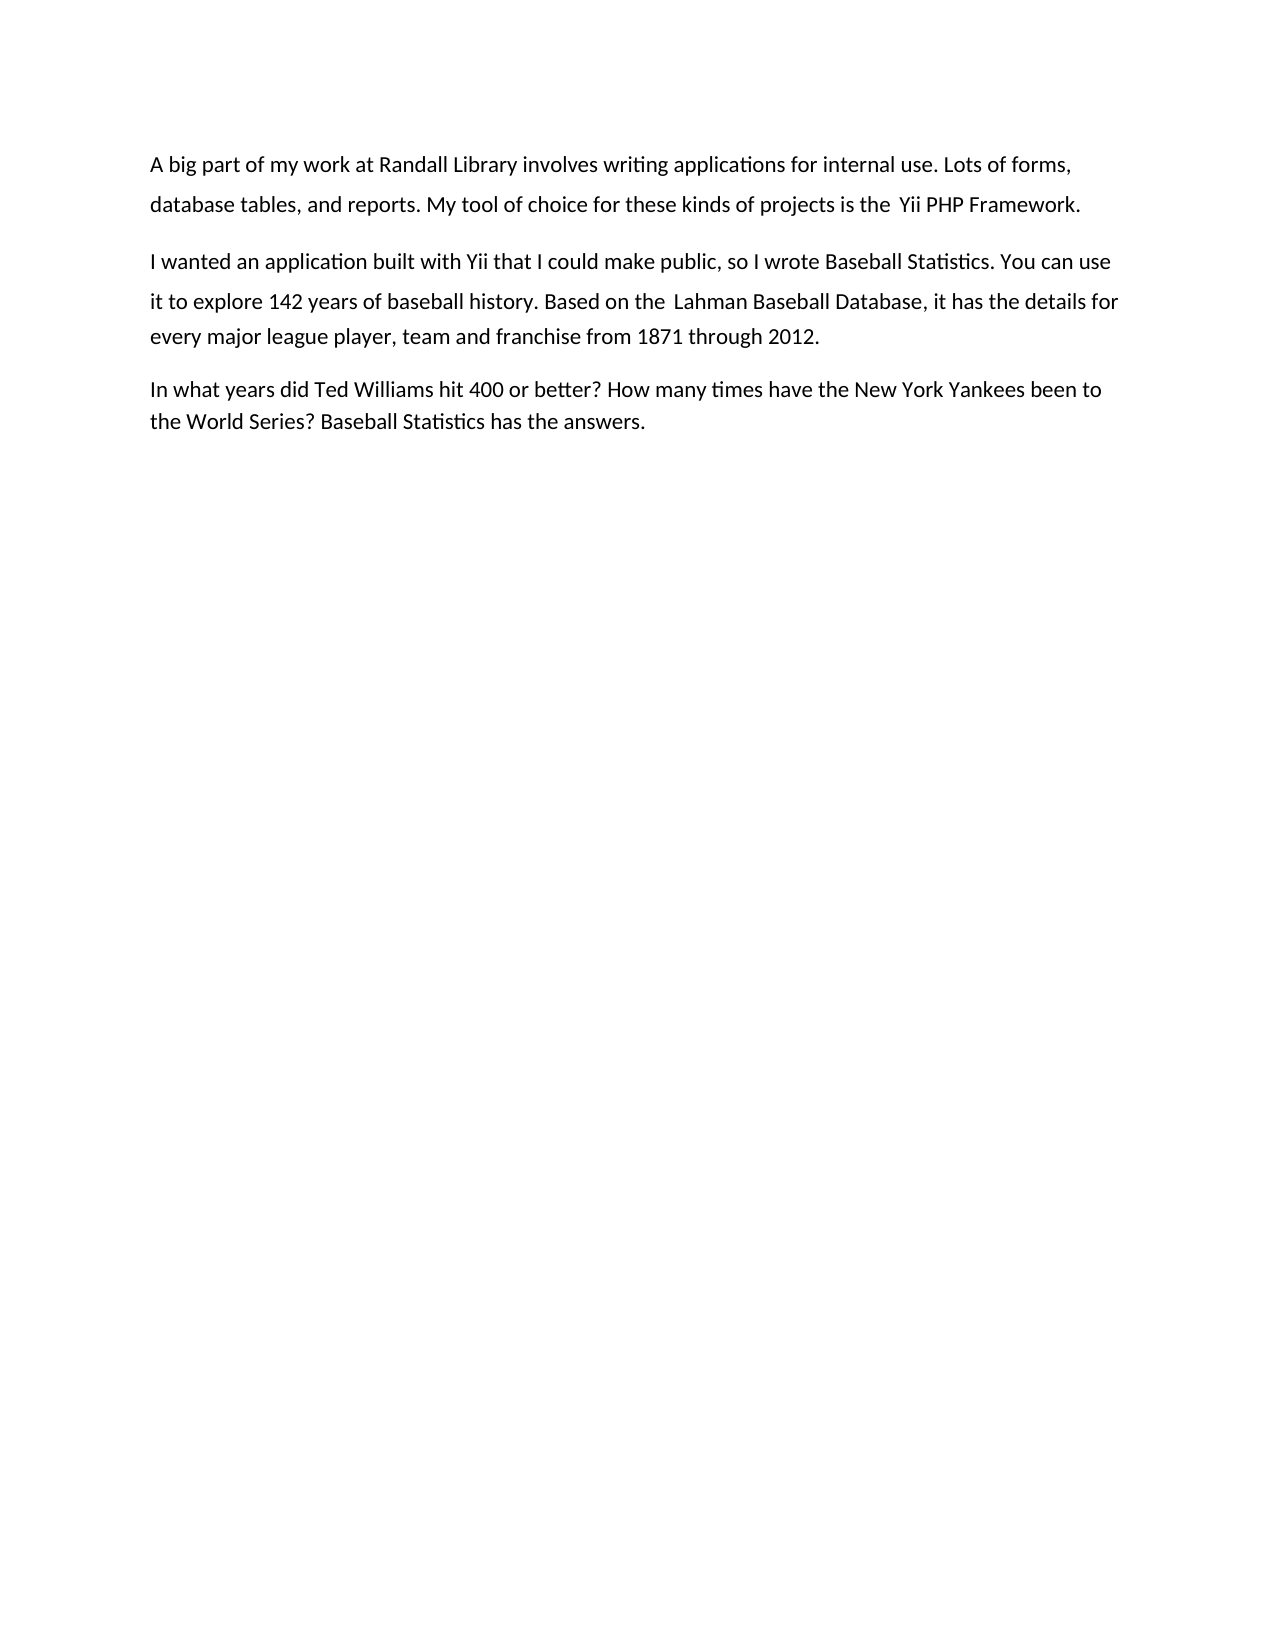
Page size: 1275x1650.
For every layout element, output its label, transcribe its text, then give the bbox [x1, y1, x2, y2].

text I wanted an application built with Yii that I could make public, so I wrote Baseball Statistics. You can use it to explore 142 years of baseball history. Based on the Lahman Baseball Database, it has the details for every major league player, team and franchise from 1871 through 2012. [150, 247, 1125, 350]
text In what years did Ted Williams hit 400 or better? How many times have the New York Yankees been to the World Series? Baseball Statistics has the answers. [150, 375, 1125, 435]
text A big part of my work at Randall Library involves writing applications for internal use. Lots of forms, database tables, and reports. My tool of choice for these kinds of projects is the Yii PHP Framework. [150, 150, 1125, 221]
